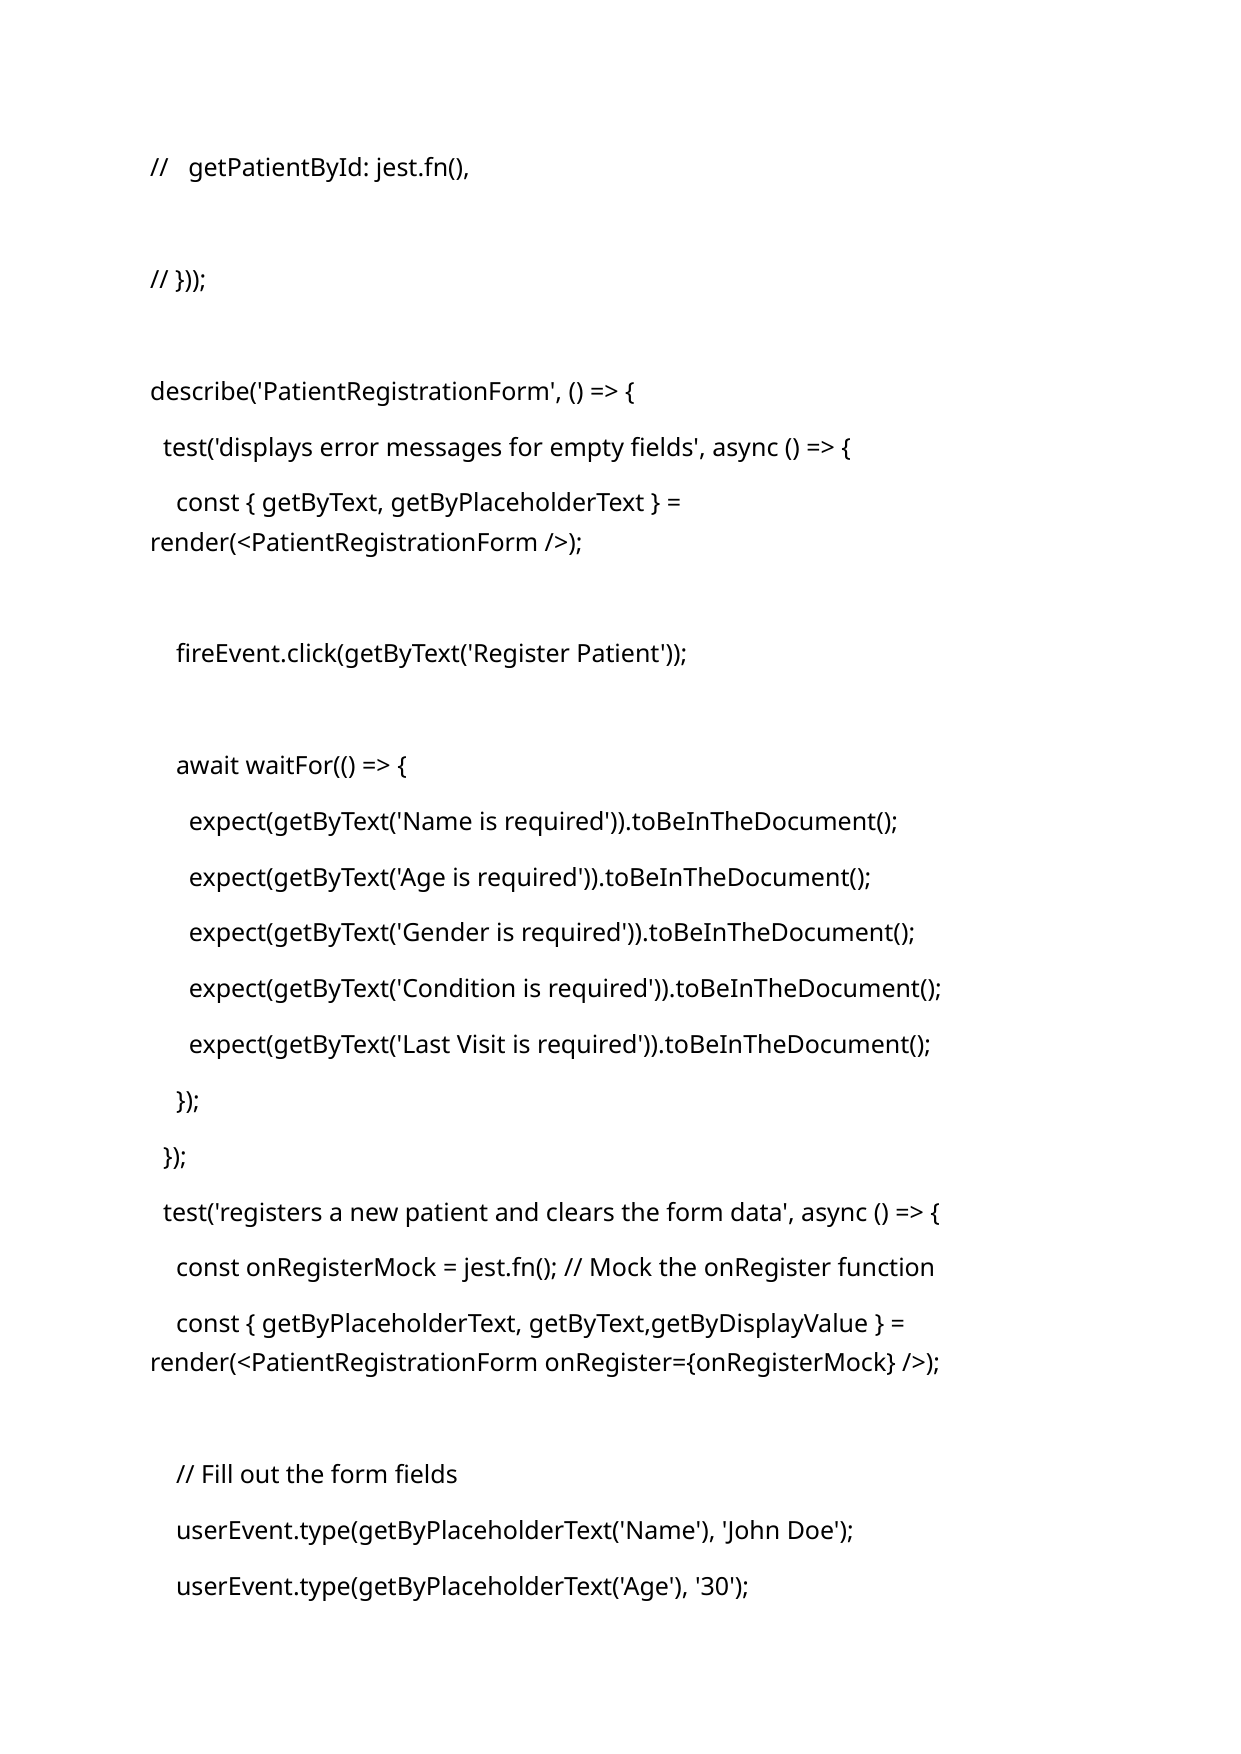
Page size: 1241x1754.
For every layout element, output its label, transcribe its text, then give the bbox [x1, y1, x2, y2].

text expect(getByText('Name is required')).toBeInTheDocument(); [150, 803, 1090, 837]
text userEvent.type(getByPlaceholderText('Age'), '30'); [150, 1568, 1090, 1602]
text const { getByText, getByPlaceholderText } = render(<PatientRegistrationForm />); [150, 485, 1090, 558]
text // getPatientById: jest.fn(), [150, 150, 1090, 184]
text fireEvent.click(getByText('Register Patient')); [150, 636, 1090, 670]
text describe('PatientRegistrationForm', () => { [150, 373, 1090, 407]
text expect(getByText('Age is required')).toBeInTheDocument(); [150, 859, 1090, 893]
text const { getByPlaceholderText, getByText,getByDisplayValue } = render(<PatientRegistrationForm onRegister={onRegisterMock} />); [150, 1306, 1090, 1379]
text }); [150, 1138, 1090, 1172]
text test('registers a new patient and clears the form data', async () => { [150, 1194, 1090, 1228]
text await waitFor(() => { [150, 747, 1090, 782]
text const onRegisterMock = jest.fn(); // Mock the onRegister function [150, 1250, 1090, 1284]
text userEvent.type(getByPlaceholderText('Name'), 'John Doe'); [150, 1512, 1090, 1547]
text expect(getByText('Gender is required')).toBeInTheDocument(); [150, 915, 1090, 949]
text }); [150, 1082, 1090, 1117]
text // Fill out the form fields [150, 1457, 1090, 1491]
text // })); [150, 262, 1090, 296]
text expect(getByText('Last Visit is required')).toBeInTheDocument(); [150, 1027, 1090, 1061]
text expect(getByText('Condition is required')).toBeInTheDocument(); [150, 971, 1090, 1005]
text test('displays error messages for empty fields', async () => { [150, 429, 1090, 463]
